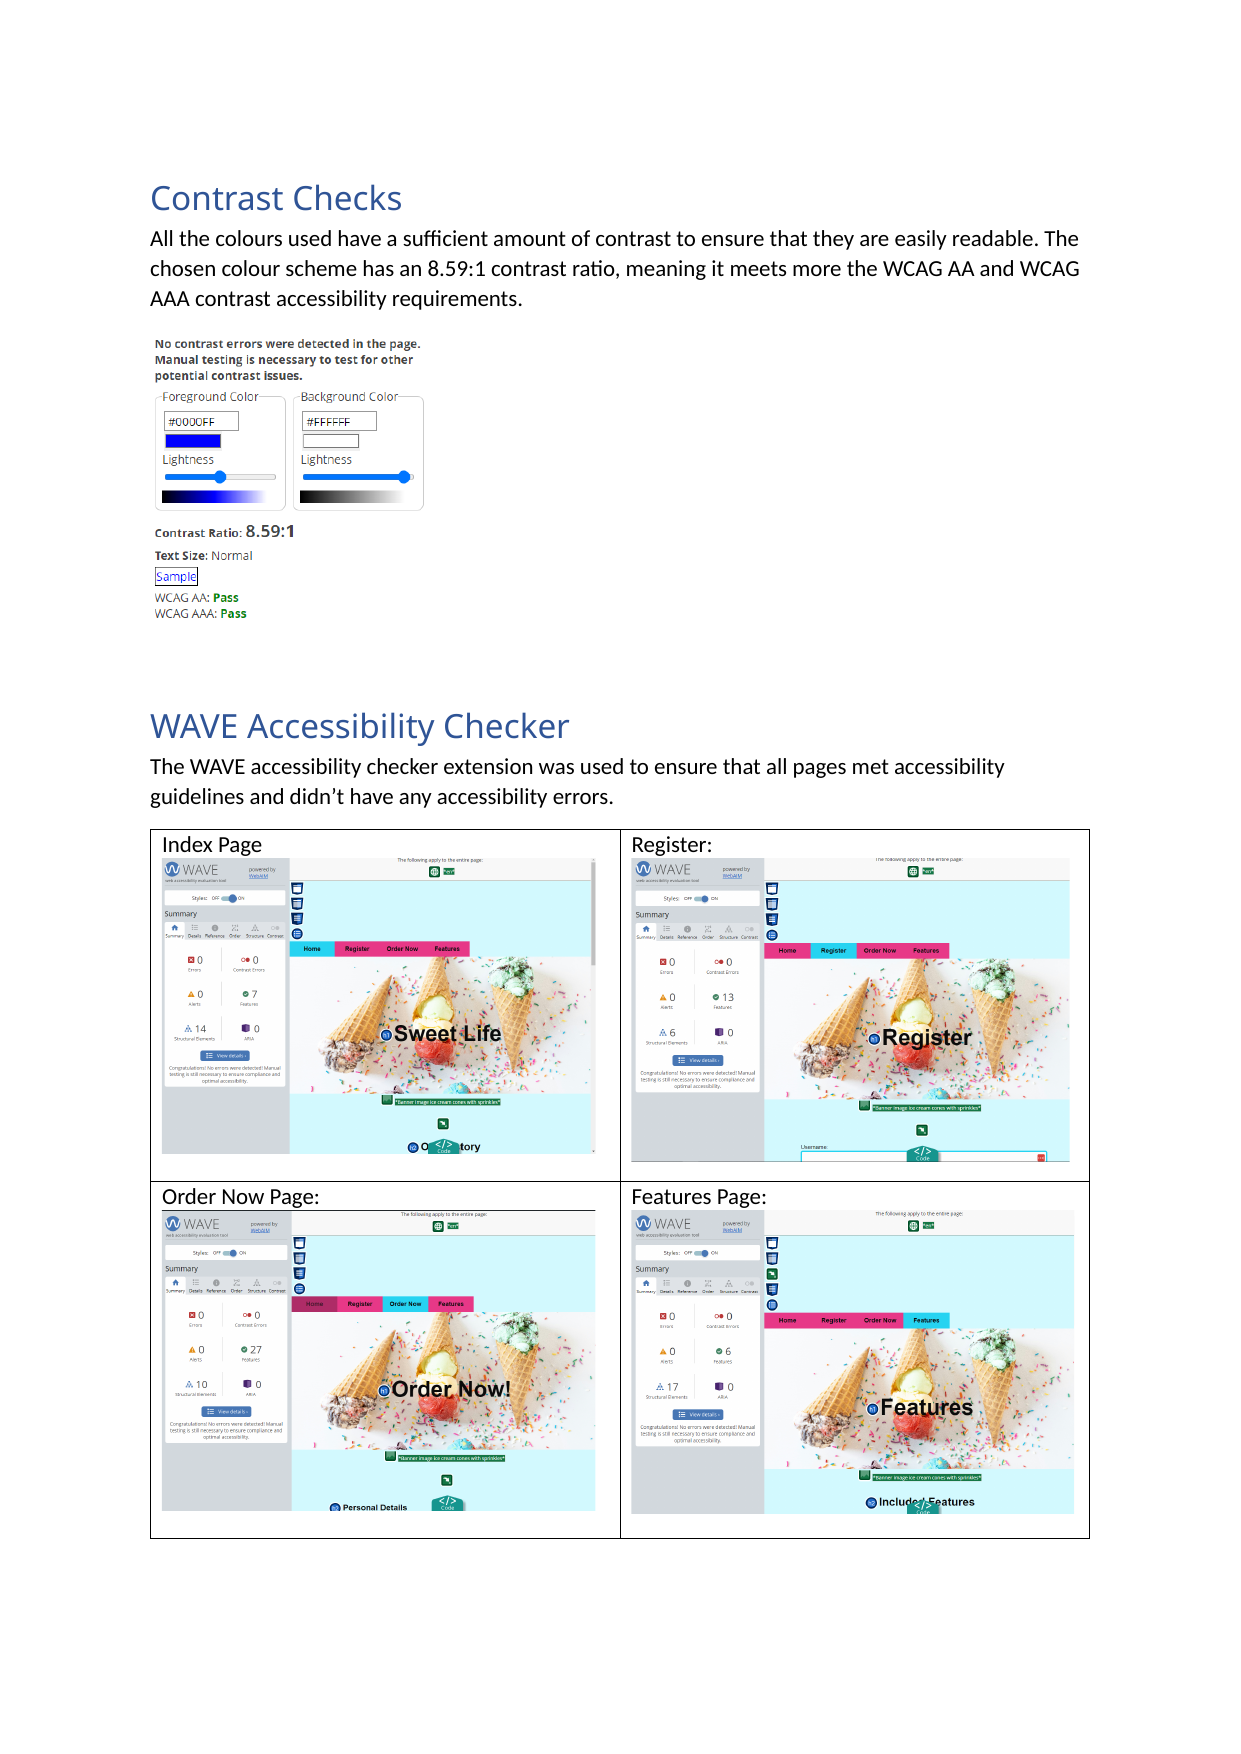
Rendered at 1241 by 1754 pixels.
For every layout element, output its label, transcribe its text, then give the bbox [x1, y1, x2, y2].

subtitle Contrast Checks [150, 175, 1090, 220]
table_cell Order Now Page: [151, 1182, 620, 1538]
picture [150, 331, 431, 629]
table_header Index Page [151, 830, 620, 1181]
text All the colours used have a sufficient amount of contrast to ensure that they are easily readable. The chosen colour scheme has an 8.59:1 contrast ratio, meaning it meets more the WCAG AA and WCAG AAA contrast accessibility requirements. [150, 224, 1090, 312]
subtitle WAVE Accessibility Checker [150, 703, 1090, 748]
picture [161, 858, 596, 1154]
table_cell Features Page: [621, 1182, 1089, 1538]
text The WAVE accessibility checker extension was used to ensure that all pages met accessibility guidelines and didn’t have any accessibility errors. [150, 752, 1090, 810]
picture [161, 1210, 596, 1511]
table_header Register: [621, 830, 1089, 1181]
picture [631, 1210, 1075, 1514]
picture [631, 858, 1070, 1162]
